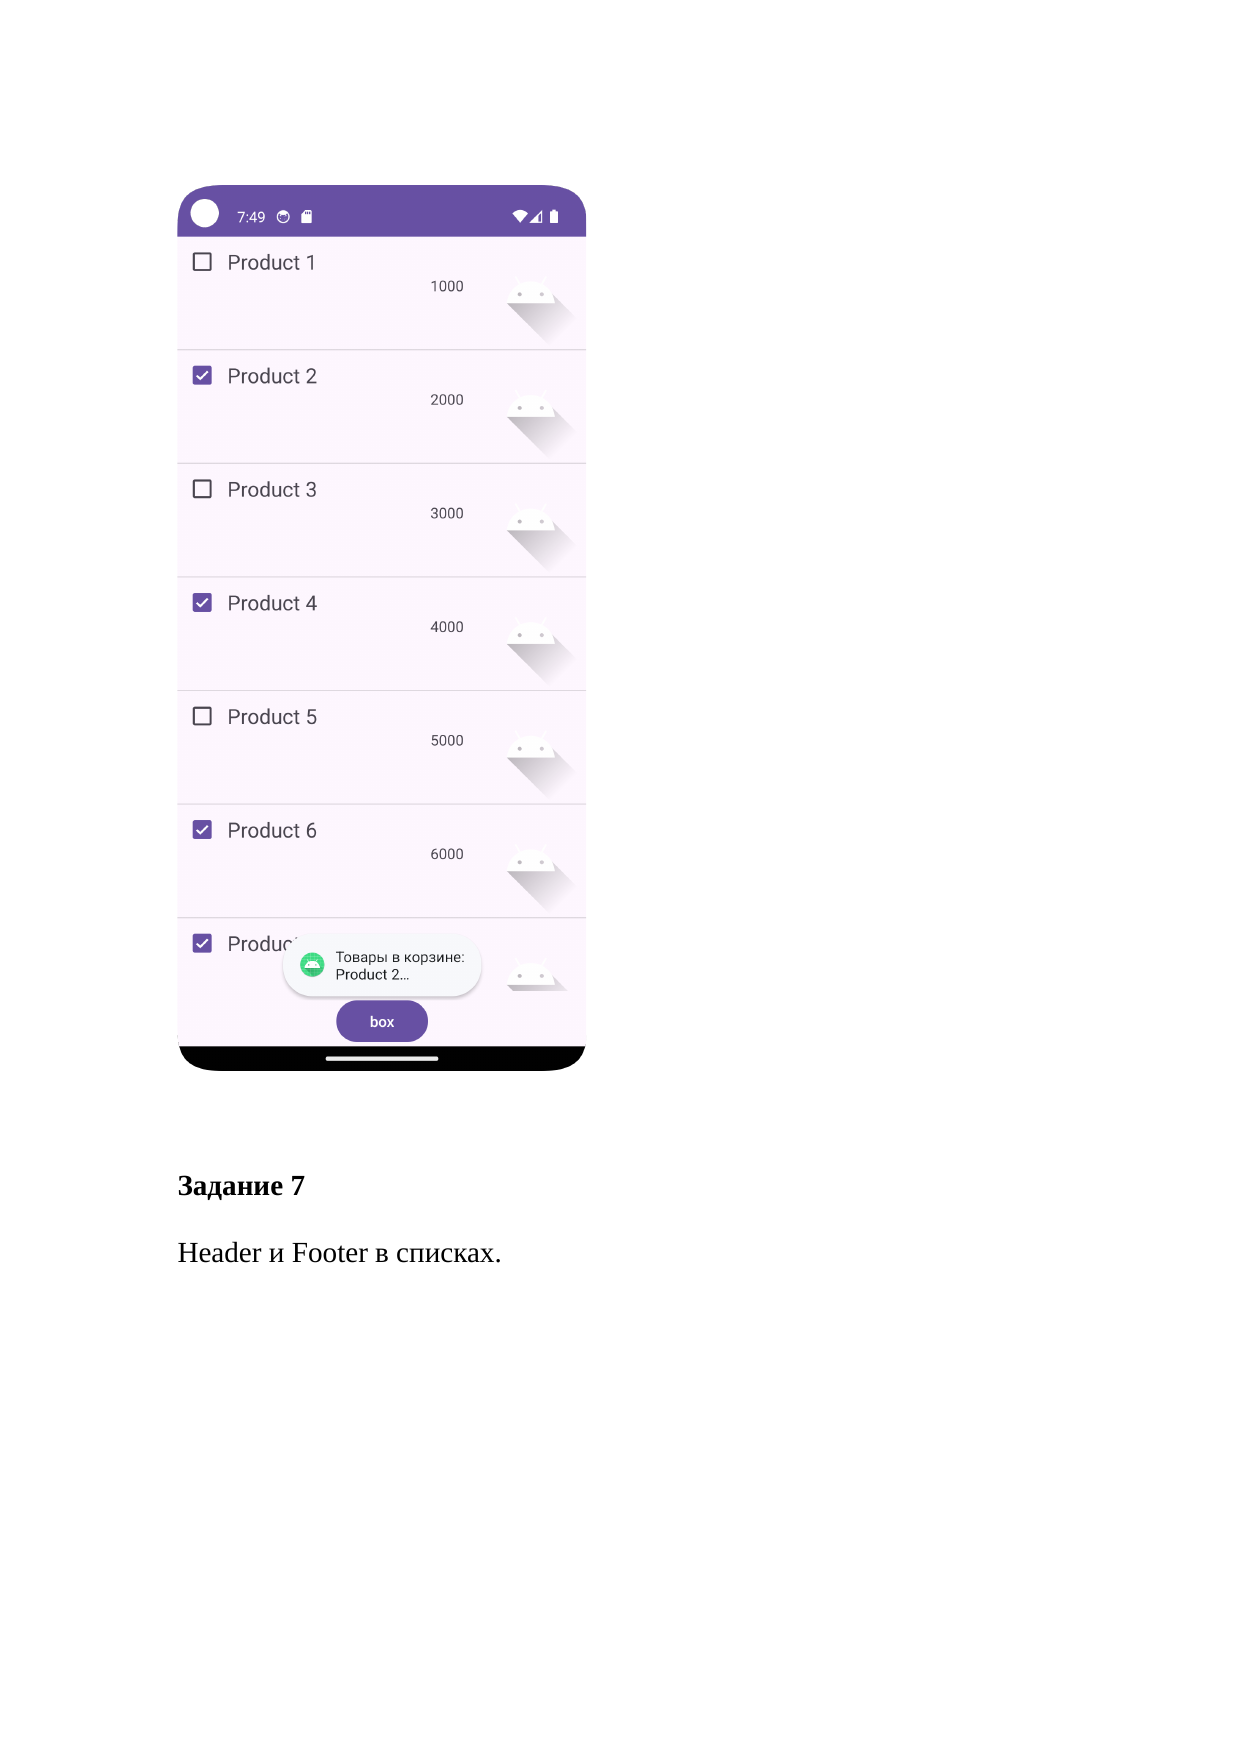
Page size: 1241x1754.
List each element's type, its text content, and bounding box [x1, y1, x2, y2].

text Header и Footer в списках. [177, 1236, 1152, 1269]
text Задание 7 [177, 1168, 1152, 1202]
picture [177, 185, 587, 1071]
